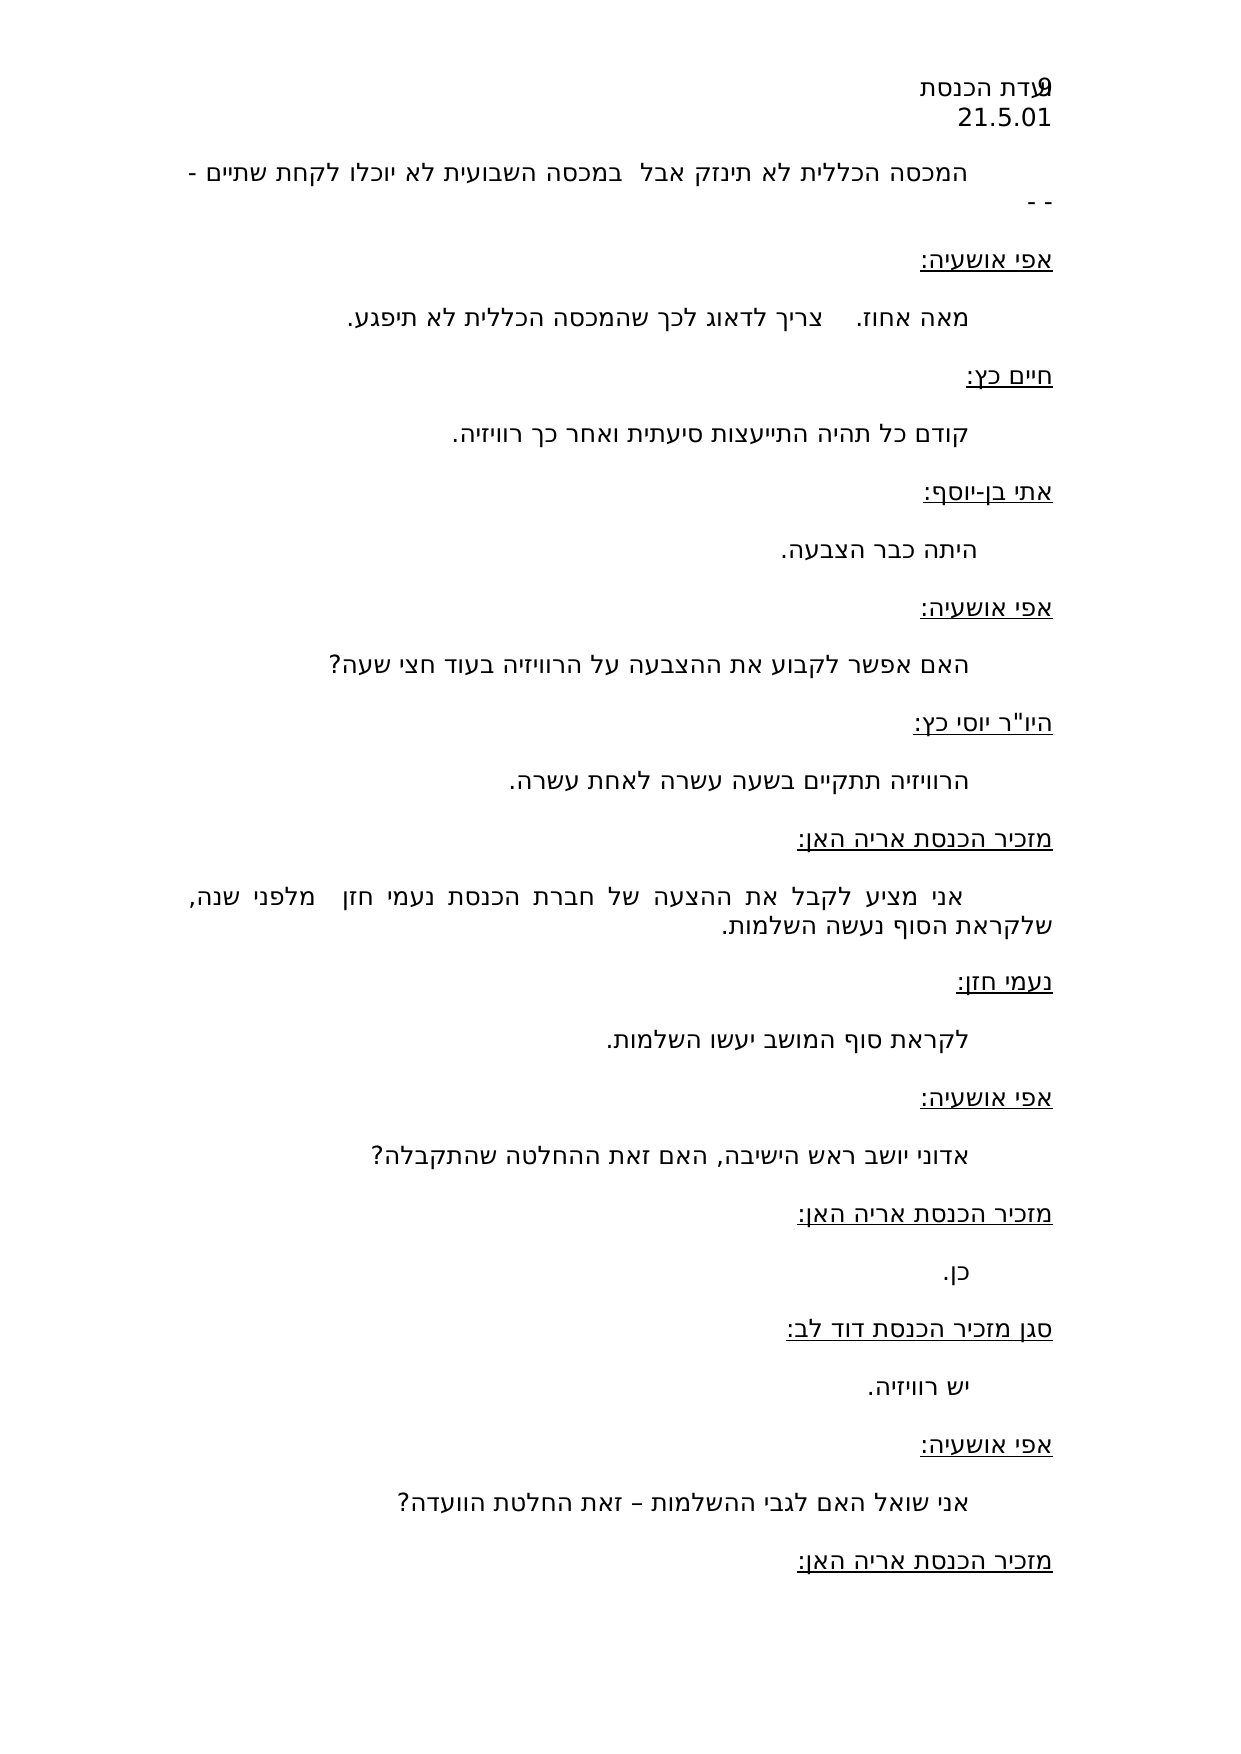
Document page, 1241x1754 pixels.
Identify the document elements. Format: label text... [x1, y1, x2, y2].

text לקראת סוף המושב יעשו השלמות. [187, 1025, 1053, 1054]
text אתי בן-יוסף: [187, 477, 1053, 506]
text אדוני יושב ראש הישיבה, האם זאת ההחלטה שהתקבלה? [187, 1141, 1053, 1170]
text הרוויזיה תתקיים בשעה עשרה לאחת עשרה. [187, 767, 1053, 796]
text נעמי חזן: [187, 967, 1053, 996]
text אפי אושעיה: [187, 593, 1053, 622]
text היו"ר יוסי כץ: [187, 709, 1053, 738]
text אפי אושעיה: [187, 245, 1053, 274]
text סגן מזכיר הכנסת דוד לב: [187, 1314, 1053, 1344]
text אני שואל האם לגבי ההשלמות – זאת החלטת הוועדה? [187, 1488, 1053, 1517]
text מזכיר הכנסת אריה האן: [187, 824, 1053, 854]
text חיים כץ: [187, 361, 1053, 390]
text אפי אושעיה: [187, 1430, 1053, 1459]
text האם אפשר לקבוע את ההצבעה על הרוויזיה בעוד חצי שעה? [187, 651, 1053, 680]
text היתה כבר הצבעה. [187, 535, 1053, 564]
text המכסה הכללית לא תינזק אבל במכסה השבועית לא יוכלו לקחת שתיים - - - [187, 158, 1053, 217]
text כן. [187, 1257, 1053, 1286]
text אני מציע לקבל את ההצעה של חברת הכנסת נעמי חזן מלפני שנה, שלקראת הסוף נעשה השלמות. [187, 882, 1053, 941]
text אפי אושעיה: [187, 1083, 1053, 1112]
text מזכיר הכנסת אריה האן: [187, 1546, 1053, 1575]
text מזכיר הכנסת אריה האן: [187, 1199, 1053, 1228]
text מאה אחוז. צריך לדאוג לכך שהמכסה הכללית לא תיפגע. [187, 303, 1053, 332]
text קודם כל תהיה התייעצות סיעתית ואחר כך רוויזיה. [187, 419, 1053, 448]
text יש רוויזיה. [187, 1372, 1053, 1402]
